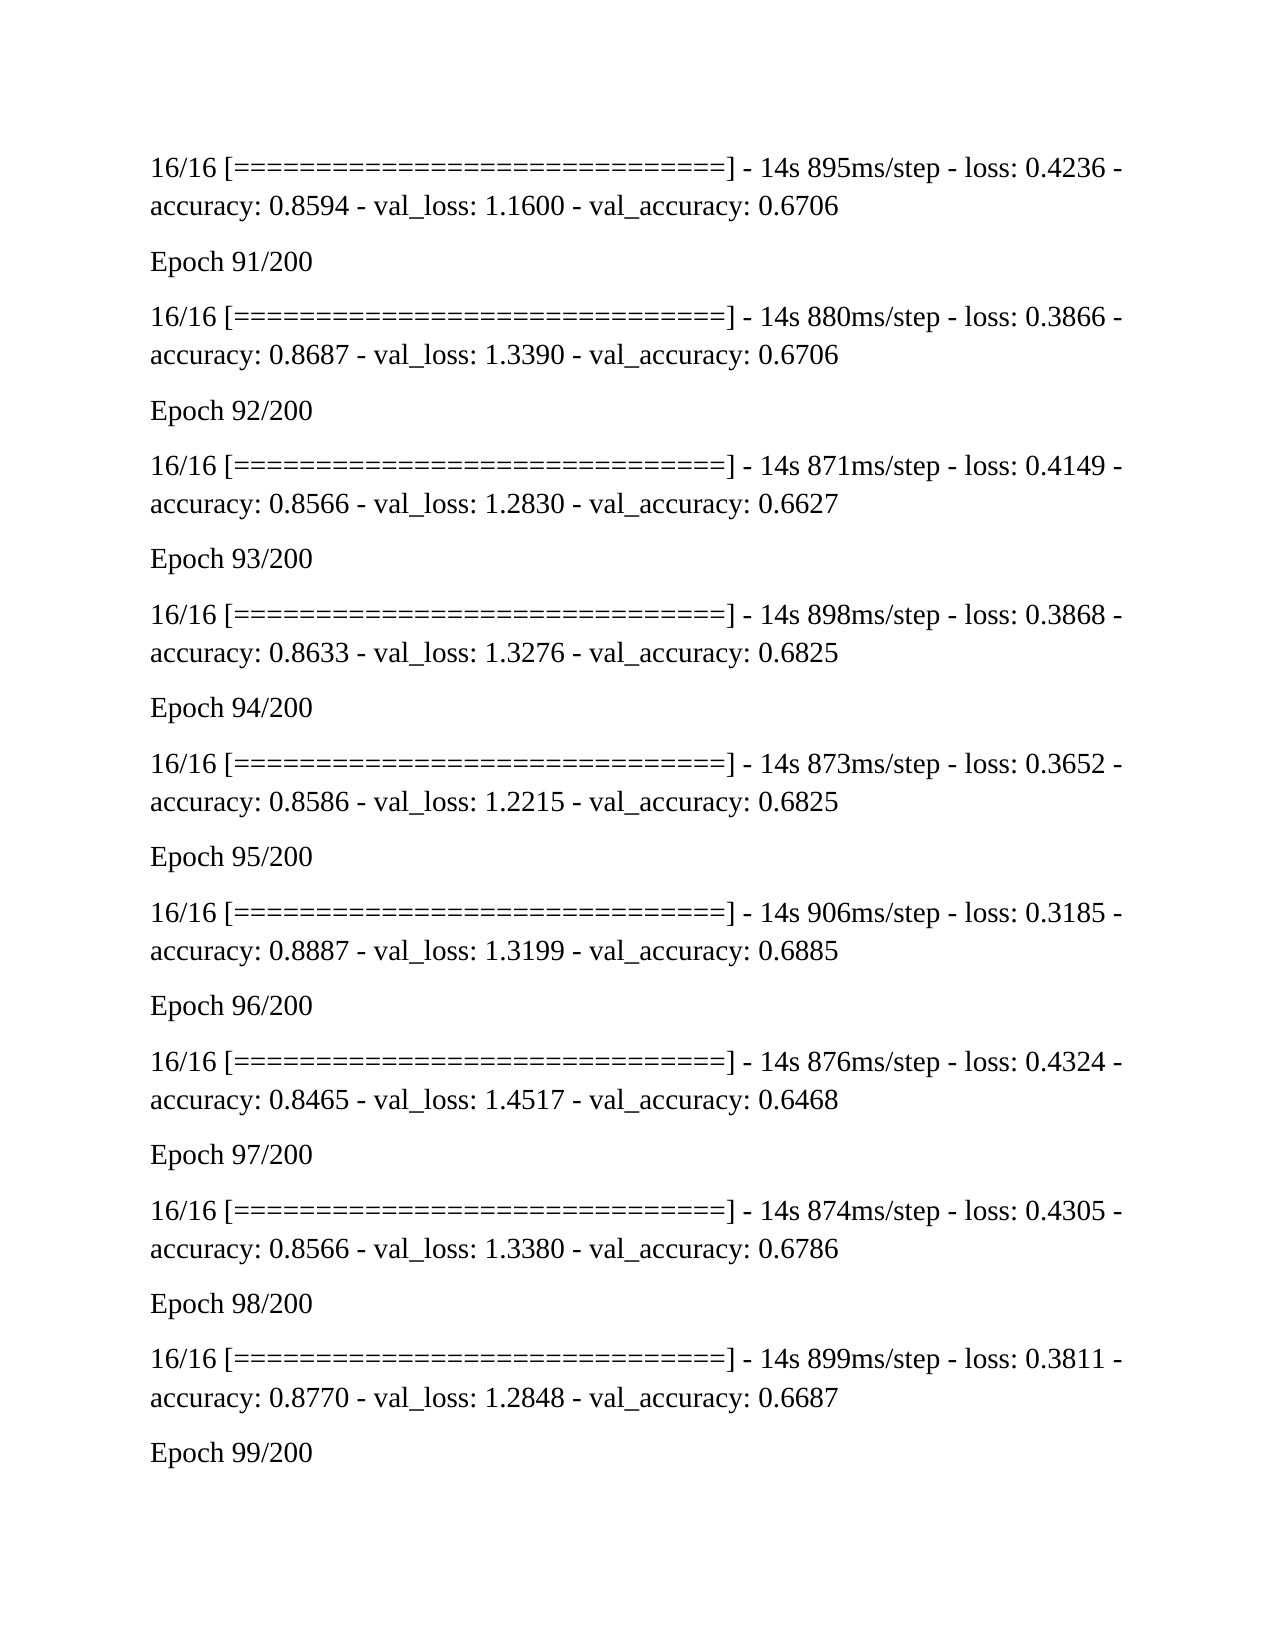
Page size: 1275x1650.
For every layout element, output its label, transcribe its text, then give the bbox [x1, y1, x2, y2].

text Epoch 92/200 [150, 393, 1125, 426]
text Epoch 94/200 [150, 691, 1125, 724]
text 16/16 [==============================] - 14s 880ms/step - loss: 0.3866 - accuracy: 0.8687 - val_loss: 1.3390 - val_accuracy: 0.6706 [150, 299, 1125, 371]
text Epoch 93/200 [150, 542, 1125, 575]
text Epoch 99/200 [150, 1435, 1125, 1469]
text 16/16 [==============================] - 14s 895ms/step - loss: 0.4236 - accuracy: 0.8594 - val_loss: 1.1600 - val_accuracy: 0.6706 [150, 150, 1125, 222]
text 16/16 [==============================] - 14s 874ms/step - loss: 0.4305 - accuracy: 0.8566 - val_loss: 1.3380 - val_accuracy: 0.6786 [150, 1193, 1125, 1265]
text Epoch 95/200 [150, 839, 1125, 873]
text Epoch 97/200 [150, 1137, 1125, 1171]
text Epoch 96/200 [150, 988, 1125, 1022]
text Epoch 91/200 [150, 244, 1125, 277]
text 16/16 [==============================] - 14s 873ms/step - loss: 0.3652 - accuracy: 0.8586 - val_loss: 1.2215 - val_accuracy: 0.6825 [150, 746, 1125, 818]
text Epoch 98/200 [150, 1286, 1125, 1320]
text 16/16 [==============================] - 14s 906ms/step - loss: 0.3185 - accuracy: 0.8887 - val_loss: 1.3199 - val_accuracy: 0.6885 [150, 895, 1125, 967]
text 16/16 [==============================] - 14s 876ms/step - loss: 0.4324 - accuracy: 0.8465 - val_loss: 1.4517 - val_accuracy: 0.6468 [150, 1044, 1125, 1116]
text 16/16 [==============================] - 14s 899ms/step - loss: 0.3811 - accuracy: 0.8770 - val_loss: 1.2848 - val_accuracy: 0.6687 [150, 1342, 1125, 1414]
text 16/16 [==============================] - 14s 871ms/step - loss: 0.4149 - accuracy: 0.8566 - val_loss: 1.2830 - val_accuracy: 0.6627 [150, 448, 1125, 520]
text 16/16 [==============================] - 14s 898ms/step - loss: 0.3868 - accuracy: 0.8633 - val_loss: 1.3276 - val_accuracy: 0.6825 [150, 597, 1125, 669]
